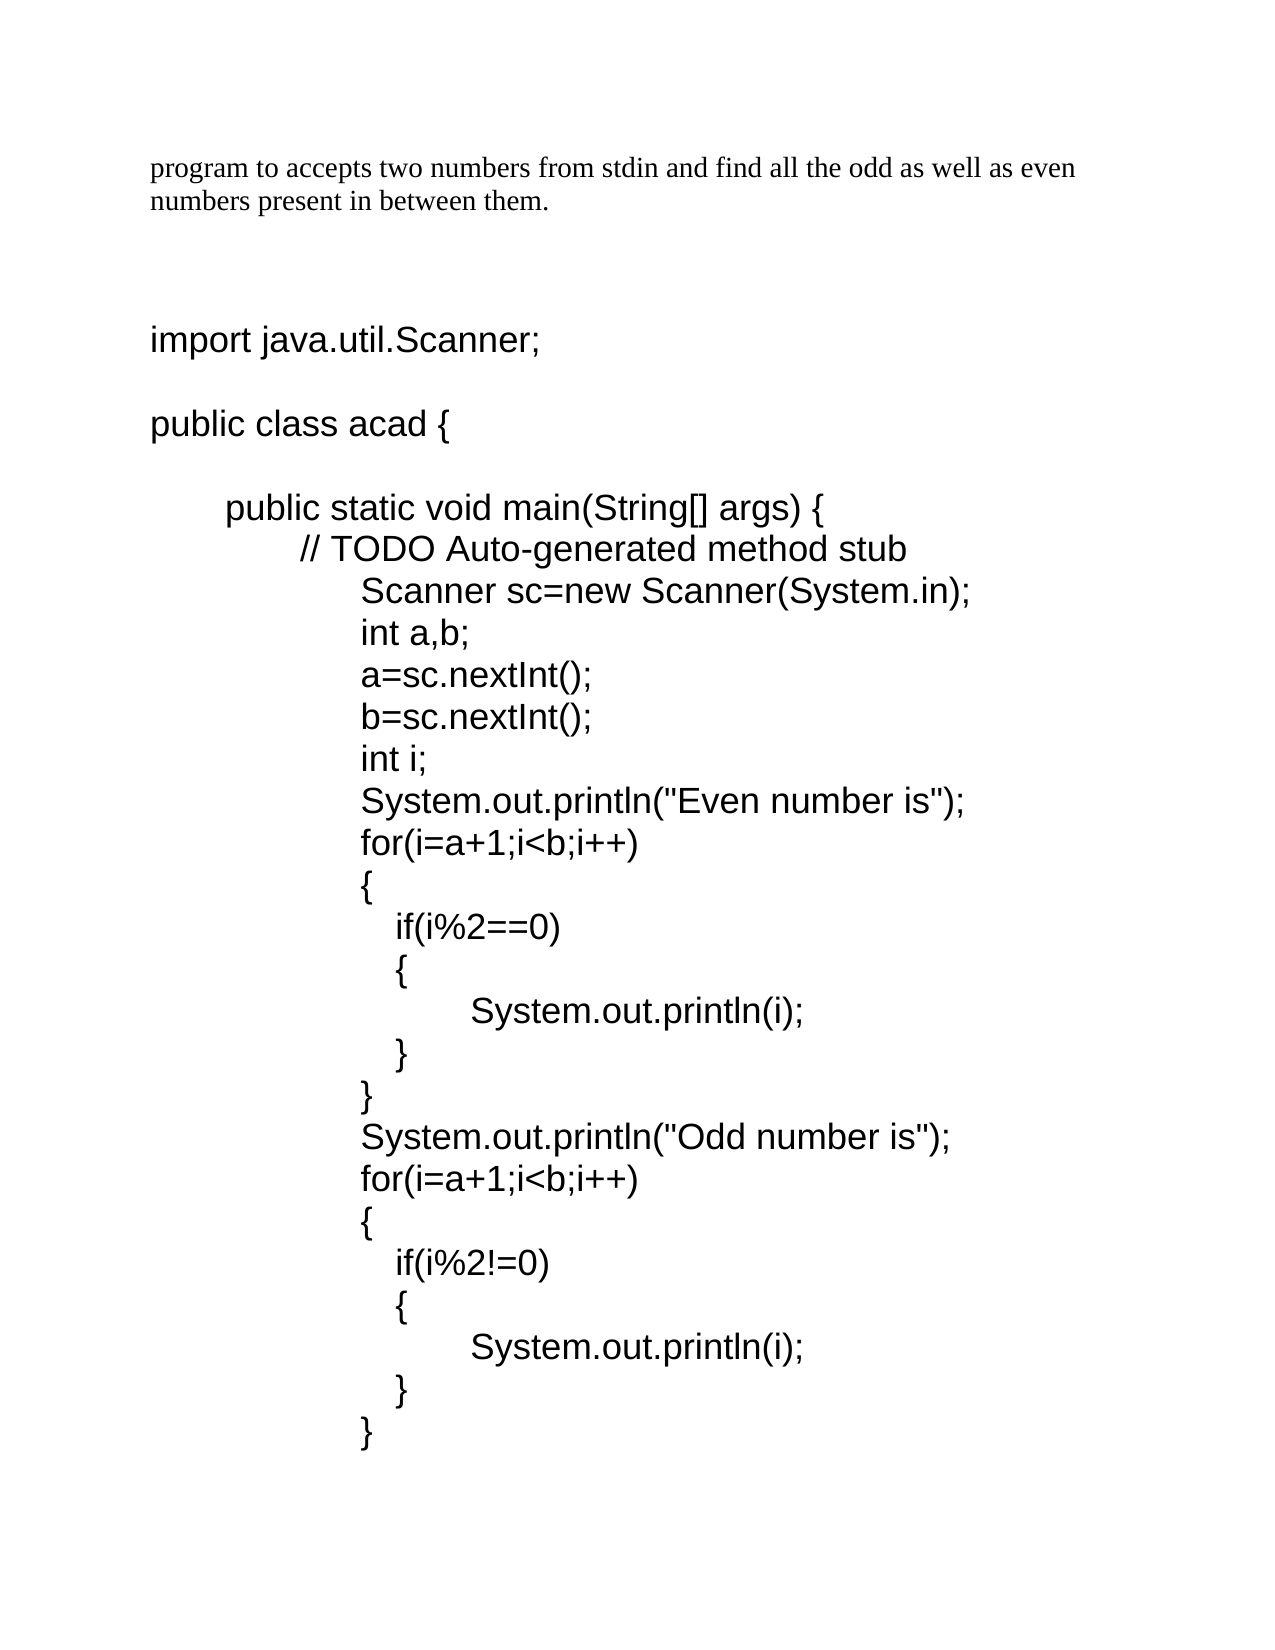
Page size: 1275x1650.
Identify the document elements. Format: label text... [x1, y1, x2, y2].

text import java.util.Scanner; [150, 318, 1125, 360]
text } [150, 1073, 1125, 1115]
text System.out.println(i); [150, 989, 1125, 1031]
text { [150, 1199, 1125, 1241]
text public static void main(String[] args) { [150, 486, 1125, 528]
text for(i=a+1;i<b;i++) [150, 1157, 1125, 1199]
text { [150, 947, 1125, 989]
text program to accepts two numbers from stdin and find all the odd as well as even numbers present in between them. [150, 150, 1125, 217]
text if(i%2==0) [150, 905, 1125, 947]
text } [150, 1367, 1125, 1409]
text b=sc.nextInt(); [150, 696, 1125, 737]
text a=sc.nextInt(); [150, 653, 1125, 696]
text if(i%2!=0) [150, 1241, 1125, 1283]
text System.out.println(i); [150, 1325, 1125, 1367]
text } [150, 1409, 1125, 1451]
text Scanner sc=new Scanner(System.in); [150, 569, 1125, 612]
text System.out.println("Even number is"); [150, 779, 1125, 821]
text int i; [150, 737, 1125, 779]
text int a,b; [150, 612, 1125, 653]
text for(i=a+1;i<b;i++) [150, 821, 1125, 863]
text } [150, 1031, 1125, 1073]
text // TODO Auto-generated method stub [150, 528, 1125, 569]
text { [150, 863, 1125, 905]
text public class acad { [150, 402, 1125, 444]
text System.out.println("Odd number is"); [150, 1115, 1125, 1157]
text { [150, 1283, 1125, 1325]
